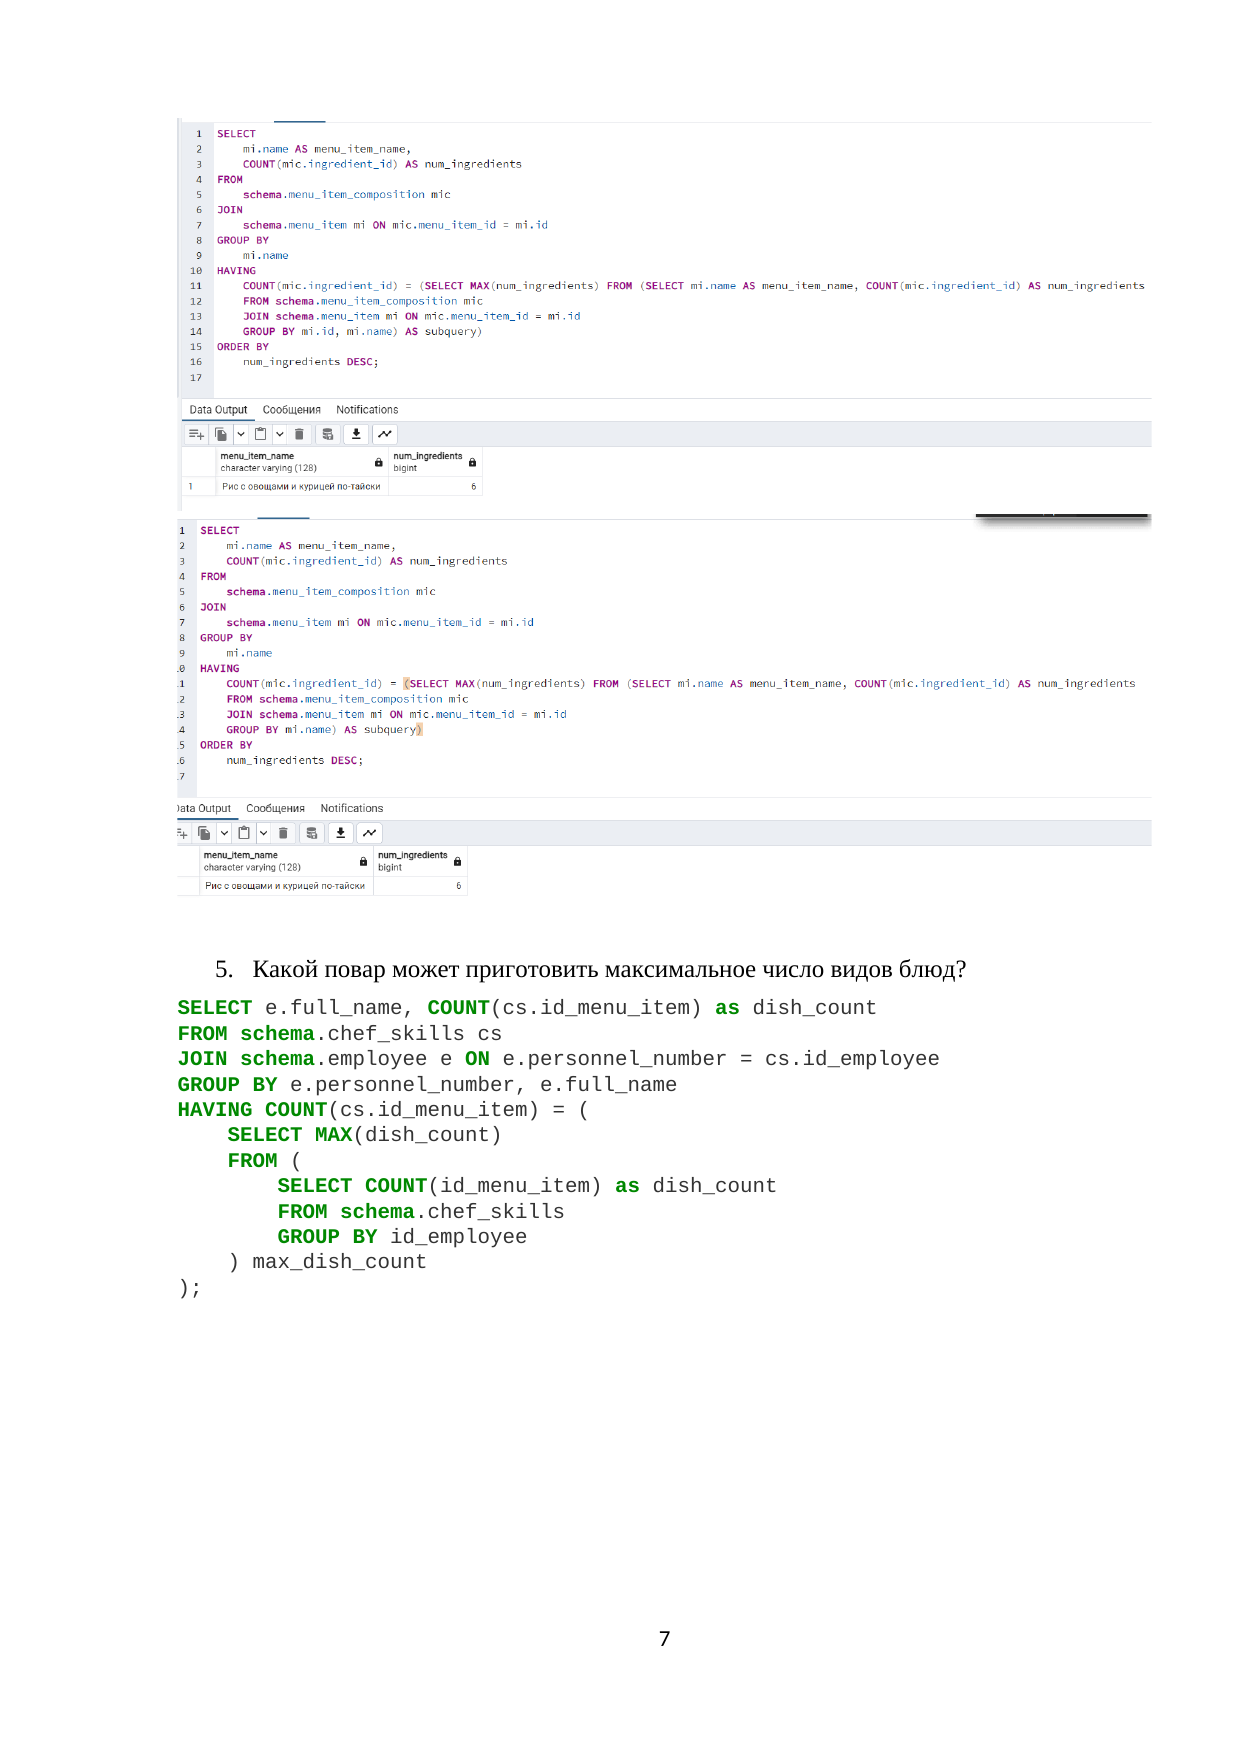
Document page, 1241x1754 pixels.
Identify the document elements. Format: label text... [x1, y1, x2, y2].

text GROUP BY id_employee [177, 1224, 1152, 1250]
text SELECT COUNT(id_menu_item) as dish_count [177, 1173, 1152, 1199]
subtitle Какой повар может приготовить максимальное число видов блюд? [215, 954, 1152, 983]
text SELECT MAX(dish_count) [177, 1123, 1152, 1148]
text ); [177, 1275, 1152, 1301]
text FROM schema.chef_skills [177, 1199, 1152, 1224]
text FROM ( [177, 1148, 1152, 1173]
text HAVING COUNT(cs.id_menu_item) = ( [177, 1097, 1152, 1123]
text ) max_dish_count [177, 1250, 1152, 1275]
picture [177, 118, 1152, 511]
text SELECT e.full_name, COUNT(cs.id_menu_item) as dish_count [177, 996, 1152, 1021]
picture [177, 514, 1152, 913]
text FROM schema.chef_skills cs [177, 1021, 1152, 1046]
text GROUP BY e.personnel_number, e.full_name [177, 1072, 1152, 1097]
text JOIN schema.employee e ON e.personnel_number = cs.id_employee [177, 1046, 1152, 1072]
